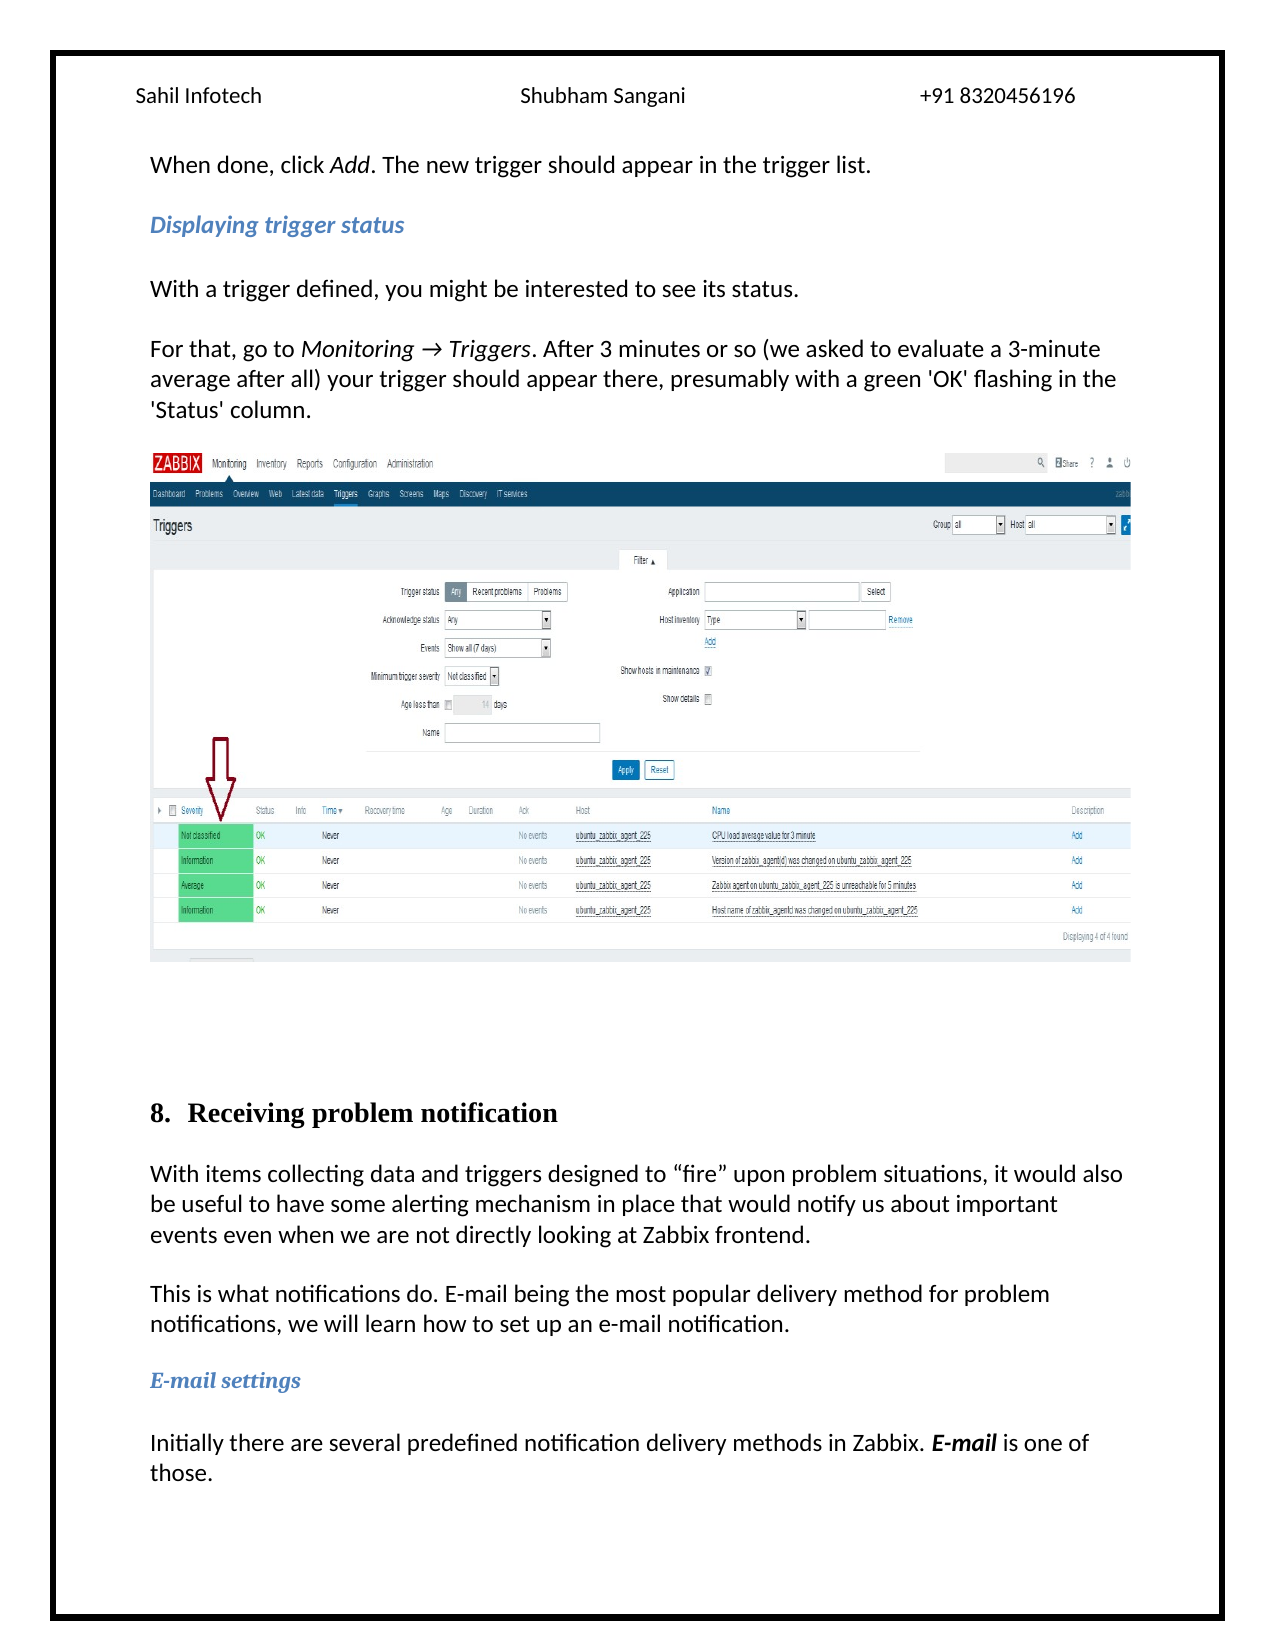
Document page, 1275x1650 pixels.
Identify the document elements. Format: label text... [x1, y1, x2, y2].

subtitle Displaying trigger status [150, 209, 1210, 239]
text When done, click Add. The new trigger should appear in the trigger list. [150, 149, 1210, 179]
picture [150, 453, 1131, 962]
text E-mail settings [150, 1368, 1210, 1394]
list Receiving problem notification [150, 1096, 1210, 1128]
text With items collecting data and triggers designed to “fire” upon problem situations, it would also be useful to have some alerting mechanism in place that would notify us about important events even when we are not directly looking at Zabbix frontend. [150, 1158, 1124, 1249]
text Initially there are several predefined notification delivery methods in Zabbix. E-mail is one of those. [150, 1427, 1092, 1488]
text With a trigger defined, you might be interested to see its status. [150, 273, 1210, 303]
text This is what notifications do. E-mail being the most popular delivery method for problem notifications, we will learn how to set up an e-mail notification. [150, 1279, 1120, 1339]
text For that, go to Monitoring → Triggers. After 3 minutes or so (we asked to evaluate a 3-minute average after all) your trigger should appear there, presumably with a green 'OK' flashing in the 'Status' column. [150, 333, 1120, 424]
